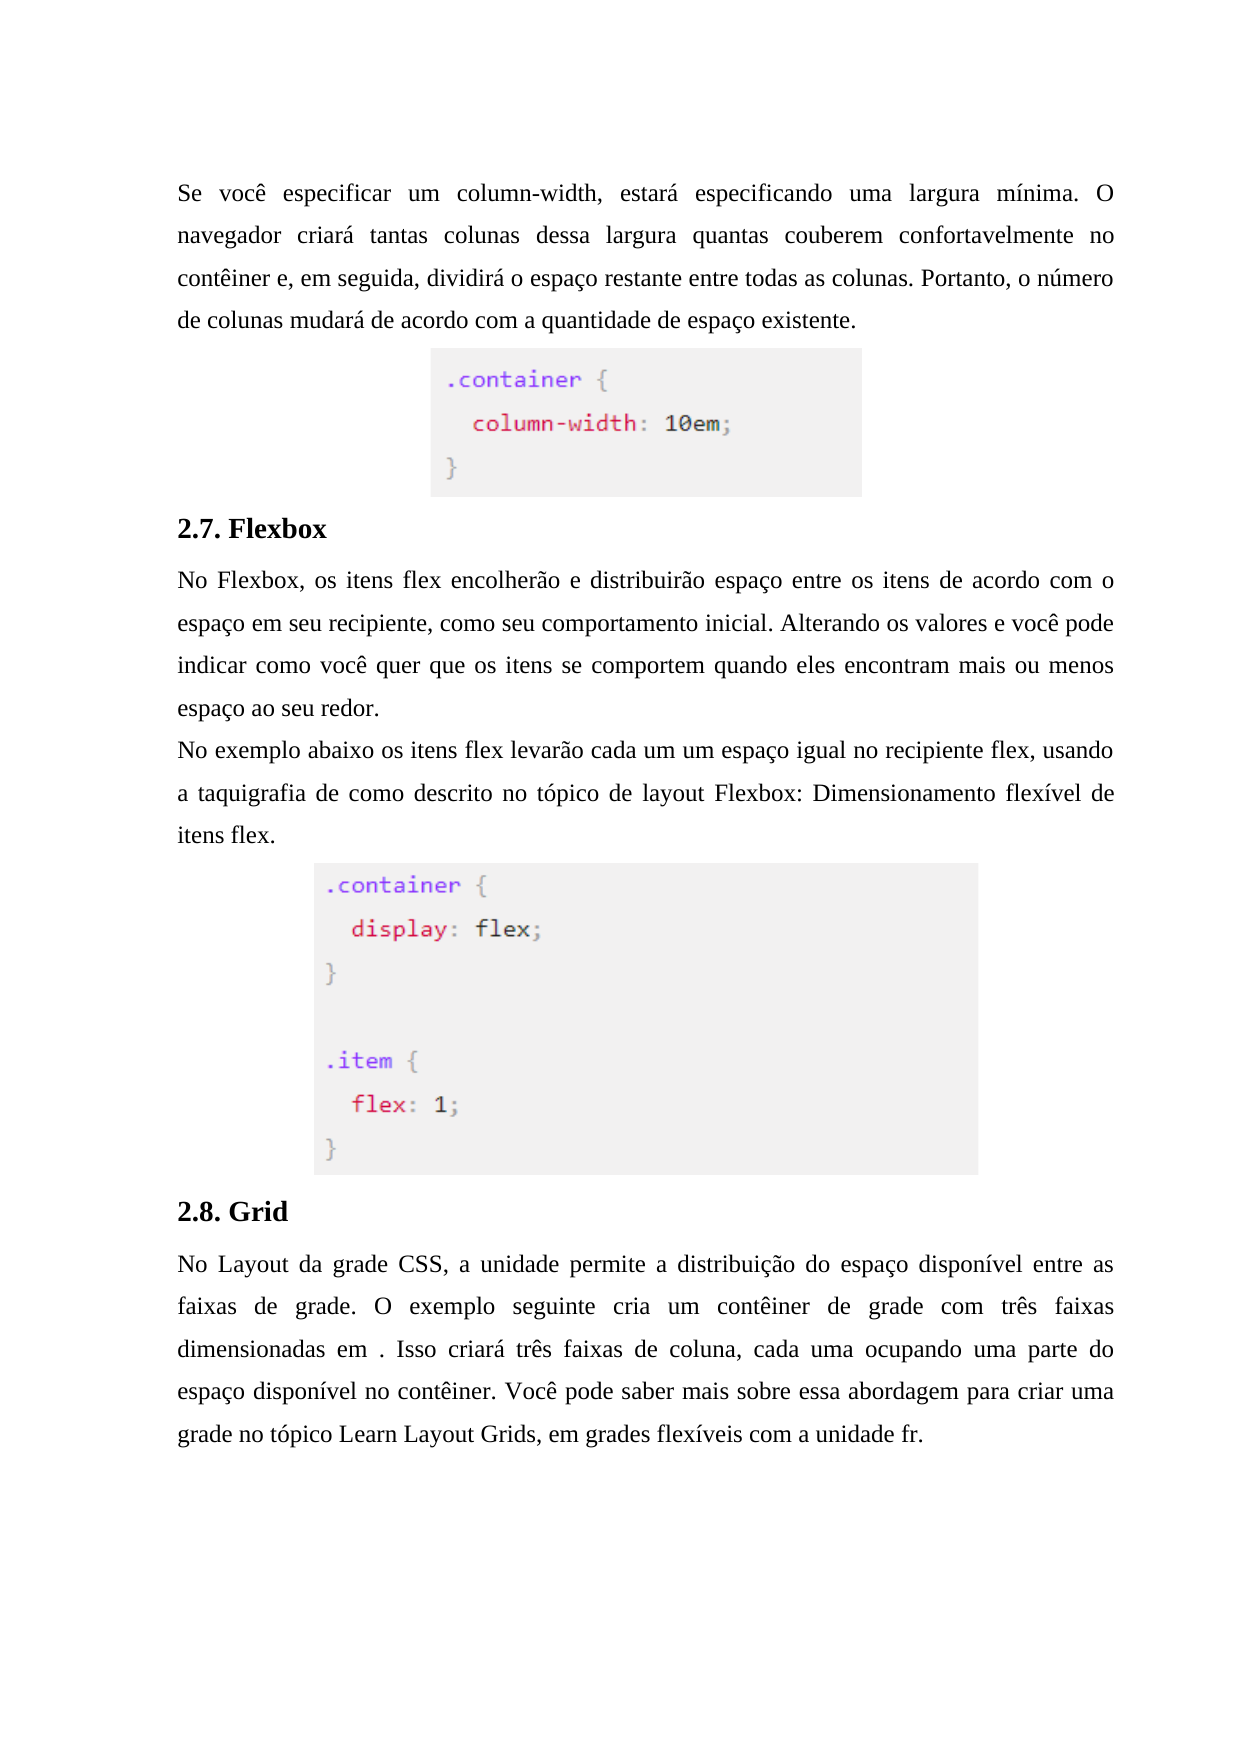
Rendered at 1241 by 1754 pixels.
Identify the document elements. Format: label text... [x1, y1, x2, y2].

text No exemplo abaixo os itens flex levarão cada um um espaço igual no recipiente flex, usando a taquigrafia de como descrito no tópico de layout Flexbox: Dimensionamento flexível de itens flex. [177, 735, 1115, 849]
text No Flexbox, os itens flex encolherão e distribuirão espaço entre os itens de acordo com o espaço em seu recipiente, como seu comportamento inicial. Alterando os valores e você pode indicar como você quer que os itens se comportem quando eles encontram mais ou menos espaço ao seu redor. [177, 565, 1115, 721]
text Se você especificar um column-width, estará especificando uma largura mínima. O navegador criará tantas colunas dessa largura quantas couberem confortavelmente no contêiner e, em seguida, dividirá o espaço restante entre todas as colunas. Portanto, o número de colunas mudará de acordo com a quantidade de espaço existente. [177, 178, 1115, 334]
subtitle 2.8. Grid [177, 1194, 1115, 1228]
picture [430, 348, 862, 497]
text No Layout da grade CSS, a unidade permite a distribuição do espaço disponível entre as faixas de grade. O exemplo seguinte cria um contêiner de grade com três faixas dimensionadas em . Isso criará três faixas de coluna, cada uma ocupando uma parte do espaço disponível no contêiner. Você pode saber mais sobre essa abordagem para criar uma grade no tópico Learn Layout Grids, em grades flexíveis com a unidade fr. [177, 1249, 1115, 1448]
subtitle 2.7. Flexbox [177, 511, 1115, 544]
picture [314, 863, 979, 1175]
